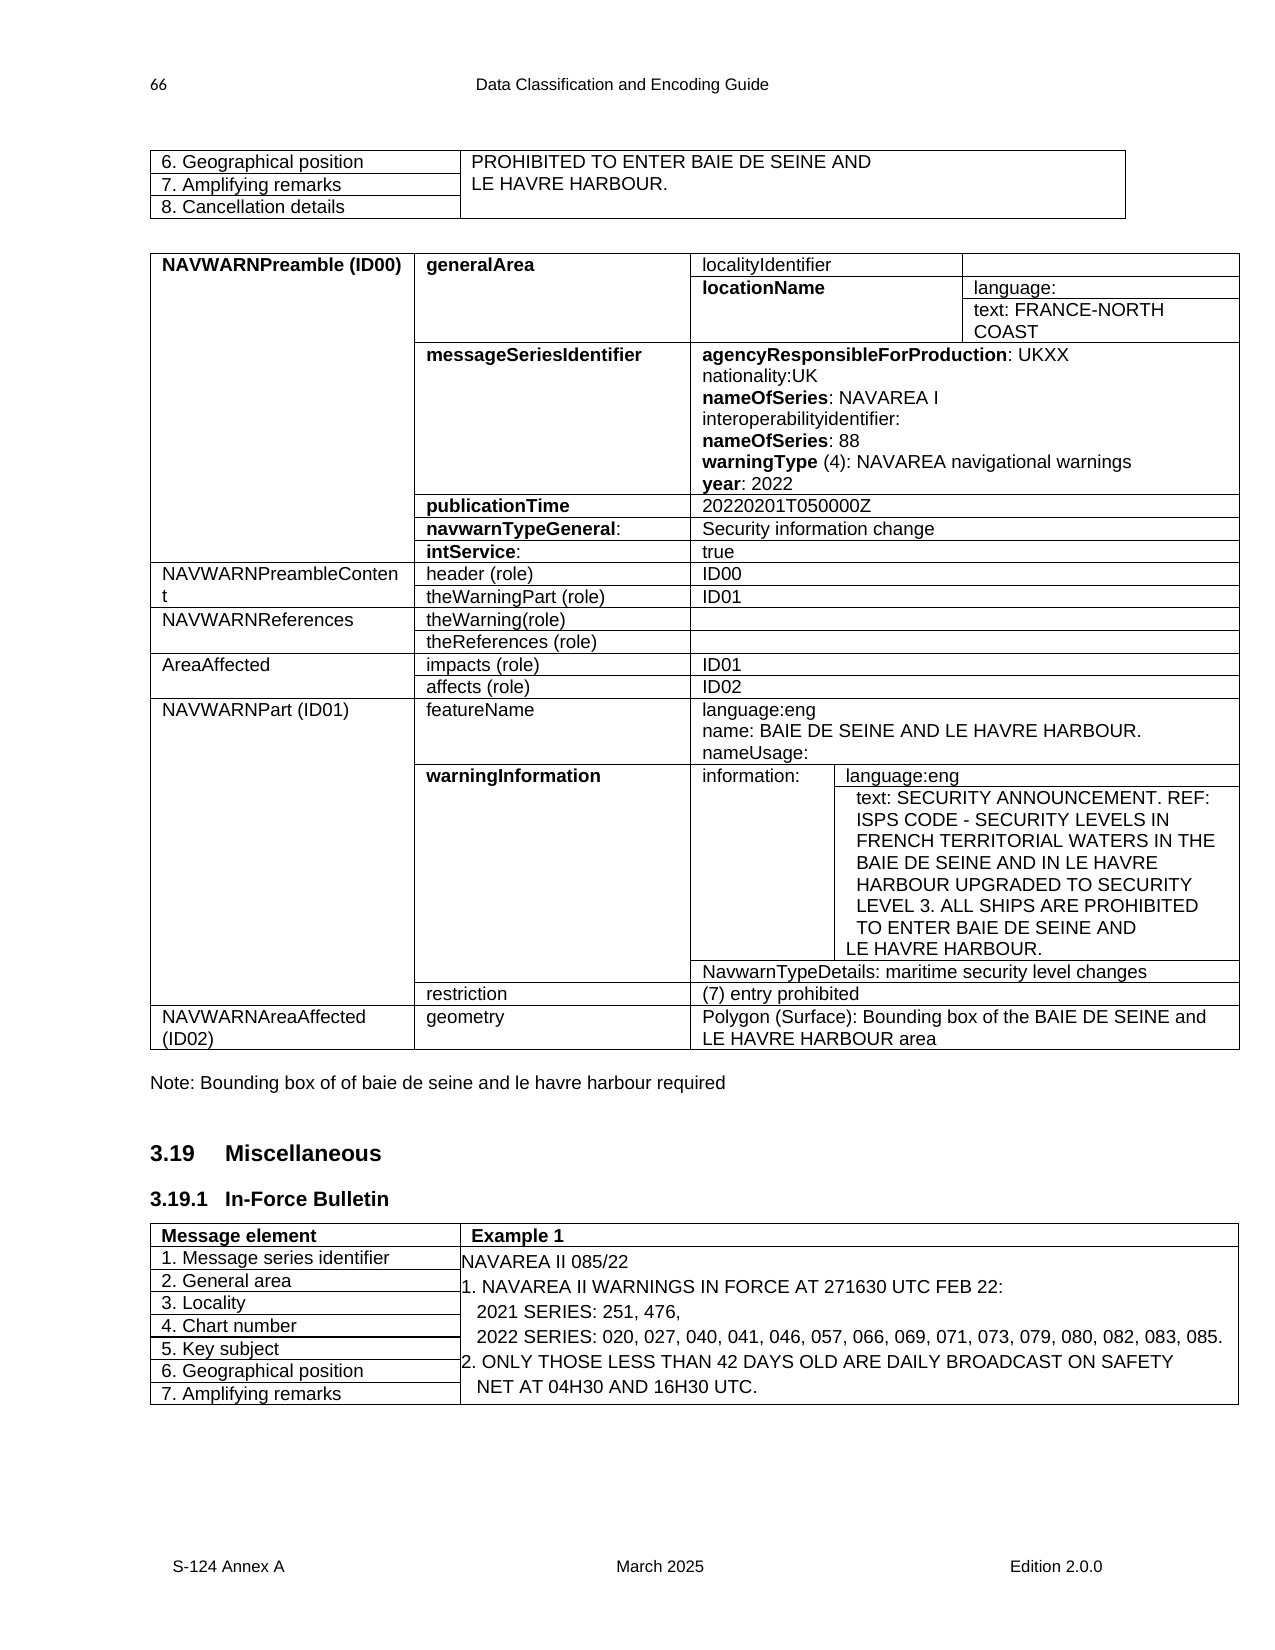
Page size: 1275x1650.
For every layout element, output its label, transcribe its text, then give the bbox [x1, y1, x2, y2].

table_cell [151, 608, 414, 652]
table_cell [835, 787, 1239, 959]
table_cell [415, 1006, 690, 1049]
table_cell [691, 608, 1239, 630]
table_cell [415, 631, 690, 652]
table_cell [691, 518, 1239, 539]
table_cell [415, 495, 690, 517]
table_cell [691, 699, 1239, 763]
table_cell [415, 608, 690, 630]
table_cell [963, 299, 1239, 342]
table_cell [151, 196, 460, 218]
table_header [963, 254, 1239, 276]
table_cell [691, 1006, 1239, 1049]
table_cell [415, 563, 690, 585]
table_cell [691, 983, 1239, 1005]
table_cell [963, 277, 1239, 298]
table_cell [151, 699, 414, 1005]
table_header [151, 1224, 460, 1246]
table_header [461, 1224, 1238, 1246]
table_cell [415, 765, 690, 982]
subtitle 3.19 Miscellaneous [150, 1140, 1125, 1166]
text Note: Bounding box of of baie de seine and le havre harbour required [150, 1072, 1125, 1093]
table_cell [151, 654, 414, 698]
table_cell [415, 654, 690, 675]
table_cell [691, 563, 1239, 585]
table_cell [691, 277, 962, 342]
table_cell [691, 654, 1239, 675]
subtitle 3.19.1 In-Force Bulletin [150, 1187, 1125, 1211]
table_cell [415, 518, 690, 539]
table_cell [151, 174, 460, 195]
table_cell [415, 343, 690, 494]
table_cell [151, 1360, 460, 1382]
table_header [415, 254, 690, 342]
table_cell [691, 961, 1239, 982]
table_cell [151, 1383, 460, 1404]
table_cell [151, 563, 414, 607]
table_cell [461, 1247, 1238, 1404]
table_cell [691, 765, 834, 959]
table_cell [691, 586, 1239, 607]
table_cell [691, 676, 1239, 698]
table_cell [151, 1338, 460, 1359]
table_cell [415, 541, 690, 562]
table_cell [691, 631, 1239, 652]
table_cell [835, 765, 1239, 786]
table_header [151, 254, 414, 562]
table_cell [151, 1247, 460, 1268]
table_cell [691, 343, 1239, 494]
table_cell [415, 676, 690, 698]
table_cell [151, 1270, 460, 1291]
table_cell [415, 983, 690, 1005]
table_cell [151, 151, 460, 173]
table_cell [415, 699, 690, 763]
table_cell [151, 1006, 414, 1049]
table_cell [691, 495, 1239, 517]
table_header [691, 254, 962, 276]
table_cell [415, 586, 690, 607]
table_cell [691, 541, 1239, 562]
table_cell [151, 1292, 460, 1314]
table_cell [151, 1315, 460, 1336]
